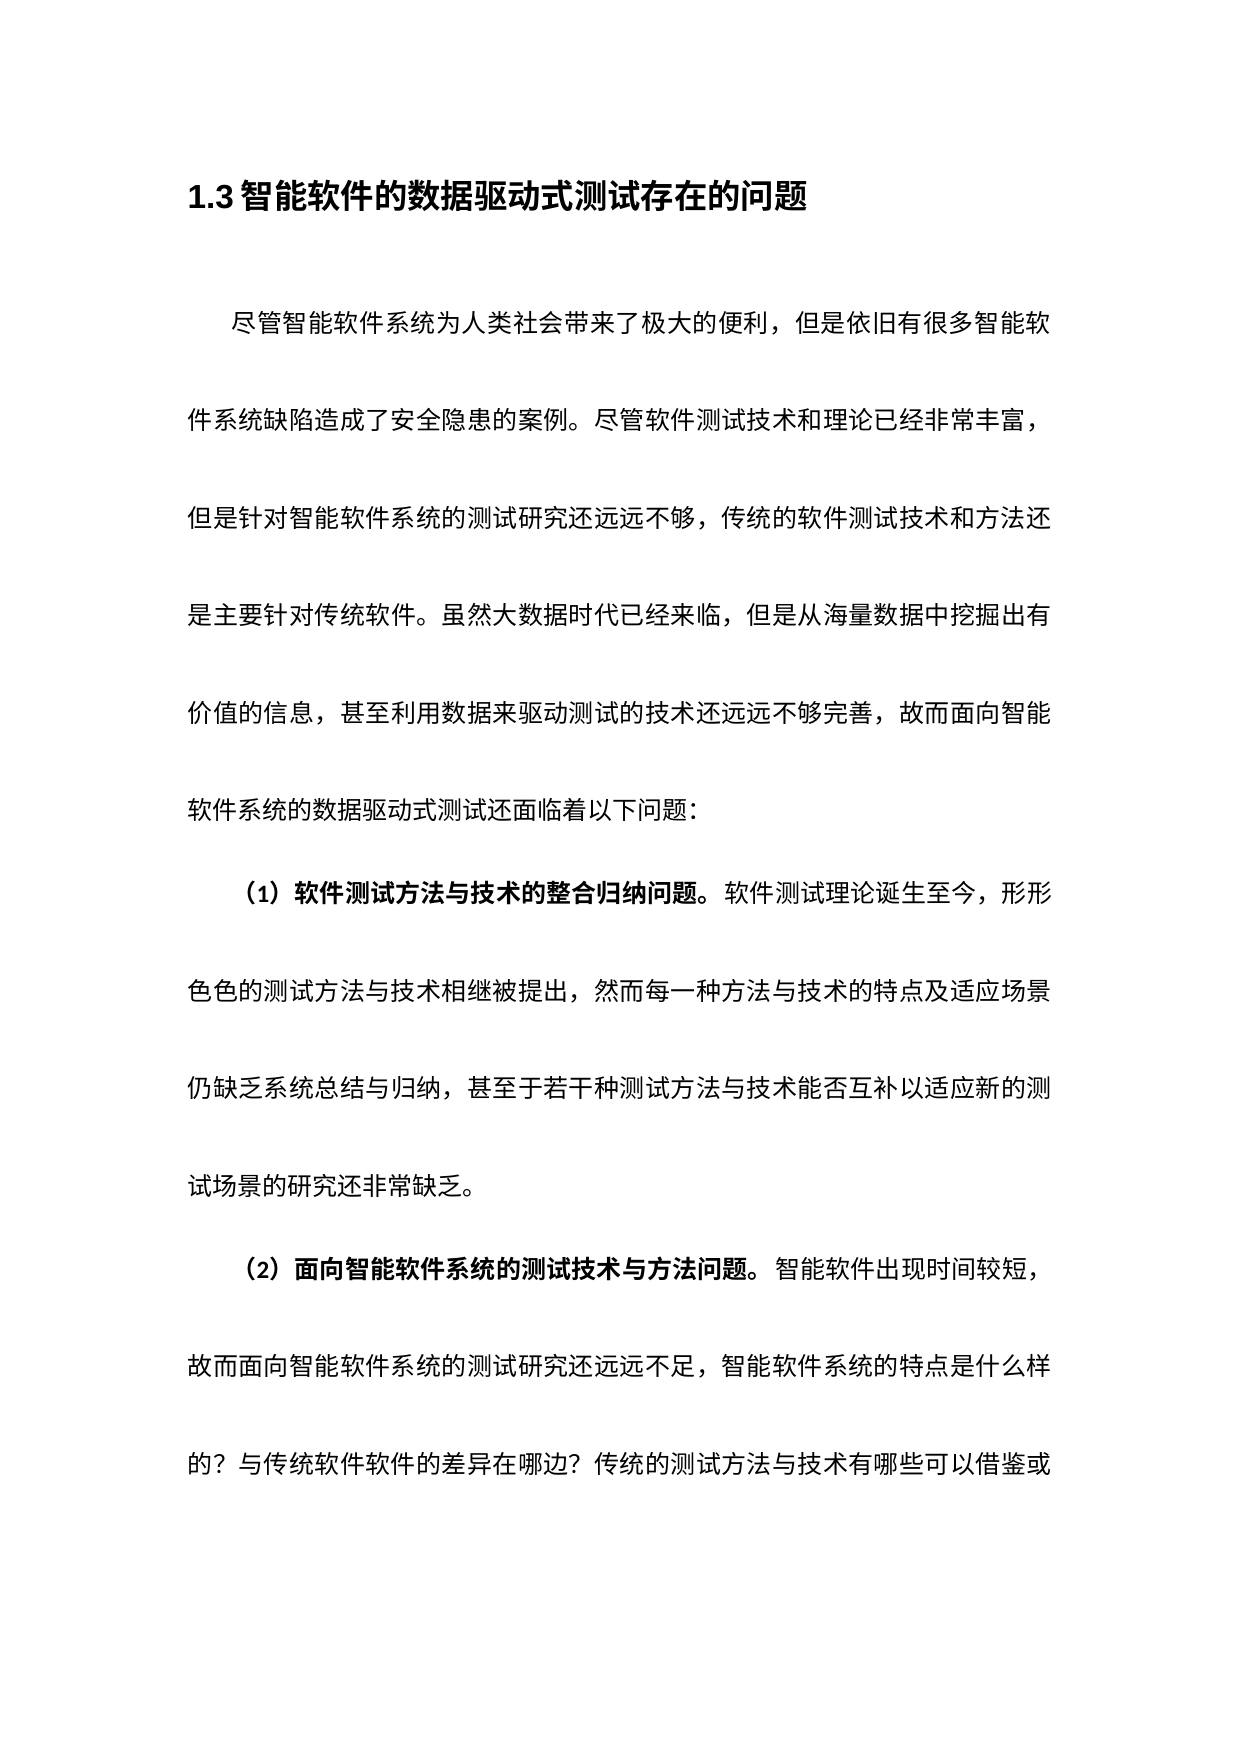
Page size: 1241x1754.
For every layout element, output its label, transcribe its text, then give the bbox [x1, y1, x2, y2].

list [187, 1235, 1053, 1495]
subtitle 1.3智能软件的数据驱动式测试存在的问题 [187, 162, 1053, 227]
text 尽管智能软件系统为人类社会带来了极大的便利，但是依旧有很多智能软件系统缺陷造成了安全隐患的案例。尽管软件测试技术和理论已经非常丰富，但是针对智能软件系统的测试研究还远远不够，传统的软件测试技术和方法还是主要针对传统软件。虽然大数据时代已经来临，但是从海量数据中挖掘出有价值的信息，甚至利用数据来驱动测试的技术还远远不够完善，故而面向智能软件系统的数据驱动式测试还面临着以下问题： [187, 289, 1053, 841]
list （1）软件测试方法与技术的整合归纳问题。软件测试理论诞生至今，形形色色的测试方法与技术相继被提出，然而每一种方法与技术的特点及适应场景仍缺乏系统总结与归纳，甚至于若干种测试方法与技术能否互补以适应新的测试场景的研究还非常缺乏。 [187, 859, 1053, 1217]
